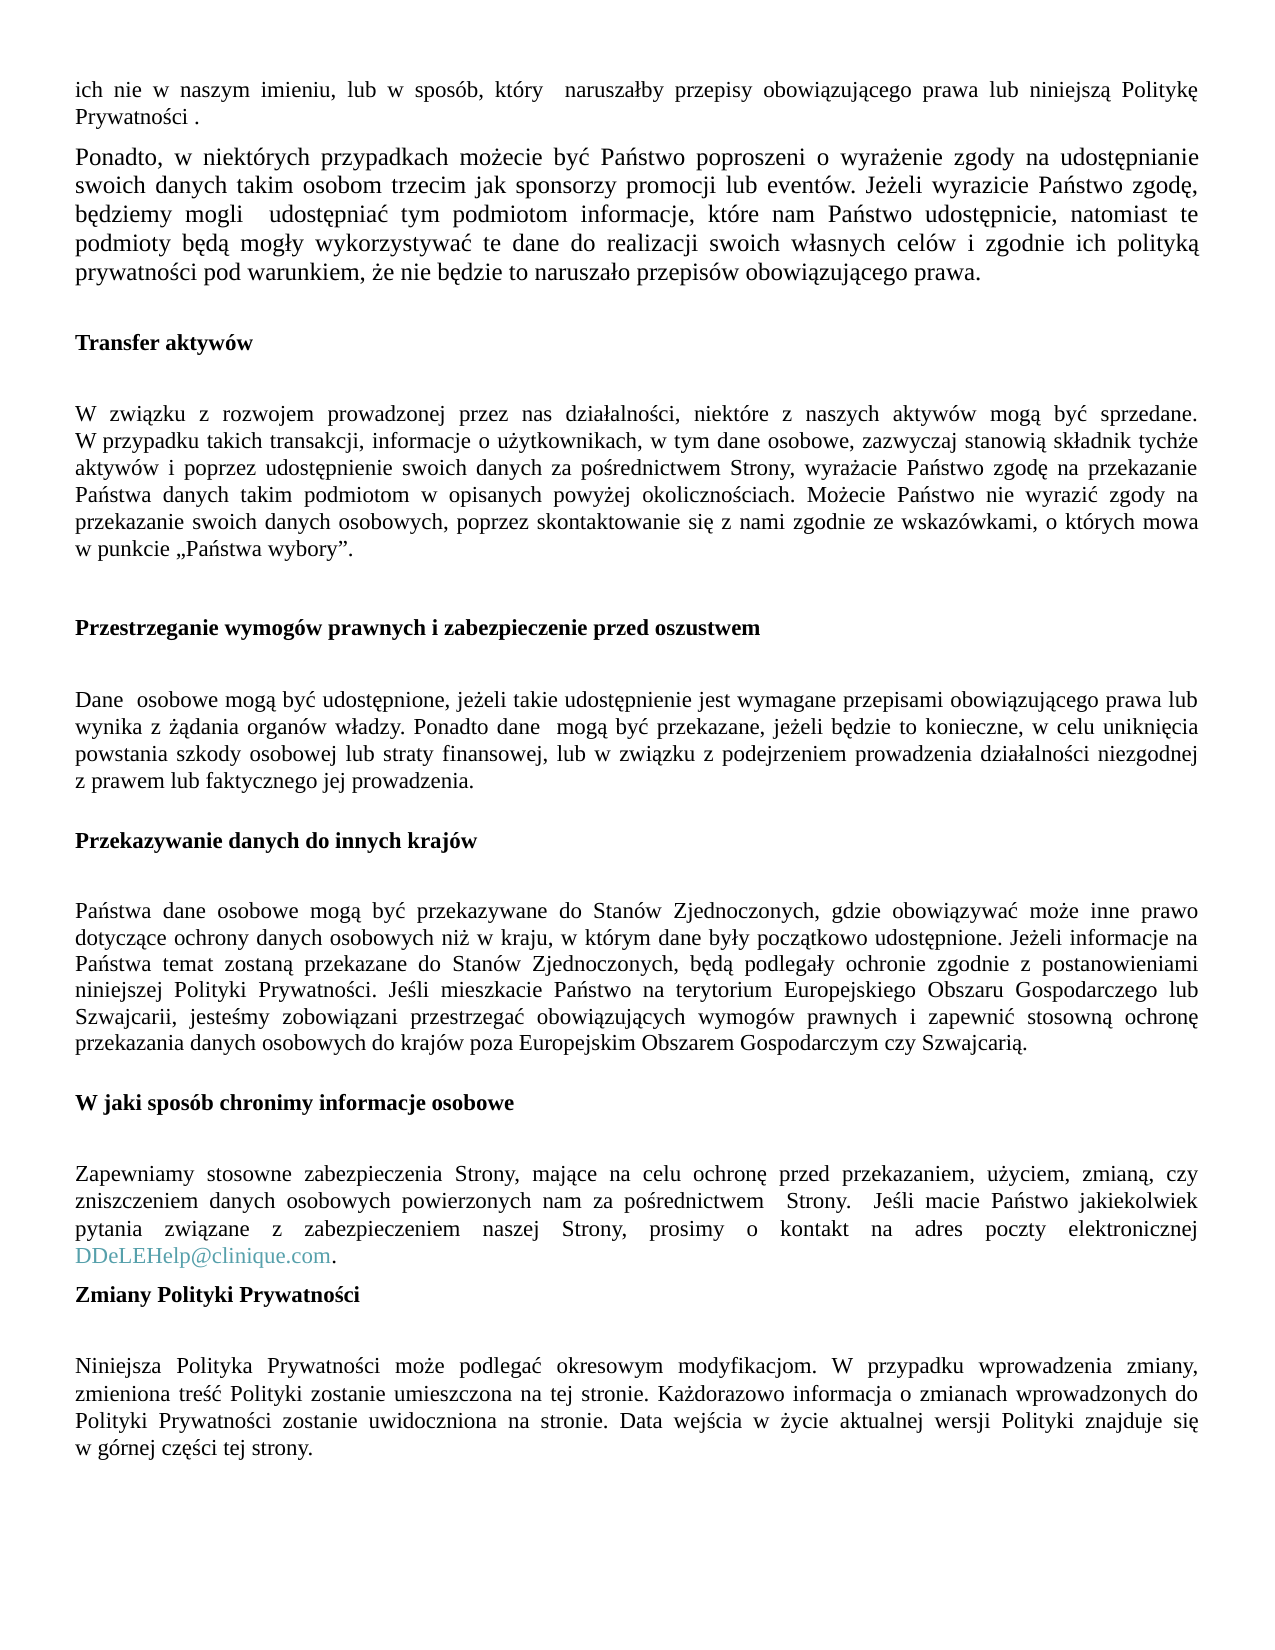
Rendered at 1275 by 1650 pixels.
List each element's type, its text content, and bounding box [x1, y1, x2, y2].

subtitle Przekazywanie danych do innych krajów [75, 826, 1200, 853]
subtitle Przestrzeganie wymogów prawnych i zabezpieczenie przed oszustwem [75, 614, 1200, 641]
text Dane osobowe mogą być udostępnione, jeżeli takie udostępnienie jest wymagane przepisami obowiązującego prawa lub wynika z żądania organów władzy. Ponadto dane mogą być przekazane, jeżeli będzie to konieczne, w celu uniknięcia powstania szkody osobowej lub straty finansowej, lub w związku z podejrzeniem prowadzenia działalności niezgodnej z prawem lub faktycznego jej prowadzenia. [75, 685, 1200, 793]
text Ponadto, w niektórych przypadkach możecie być Państwo poproszeni o wyrażenie zgody na udostępnianie swoich danych takim osobom trzecim jak sponsorzy promocji lub eventów. Jeżeli wyrazicie Państwo zgodę, będziemy mogli udostępniać tym podmiotom informacje, które nam Państwo udostępnicie, natomiast te podmioty będą mogły wykorzystywać te dane do realizacji swoich własnych celów i zgodnie ich polityką prywatności pod warunkiem, że nie będzie to naruszało przepisów obowiązującego prawa. [75, 142, 1200, 285]
subtitle Transfer aktywów [75, 328, 1200, 355]
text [75, 75, 1200, 129]
text Państwa dane osobowe mogą być przekazywane do Stanów Zjednoczonych, gdzie obowiązywać może inne prawo dotyczące ochrony danych osobowych niż w kraju, w którym dane były początkowo udostępnione. Jeżeli informacje na Państwa temat zostaną przekazane do Stanów Zjednoczonych, będą podlegały ochronie zgodnie z postanowieniami niniejszej Polityki Prywatności. Jeśli mieszkacie Państwo na terytorium Europejskiego Obszaru Gospodarczego lub Szwajcarii, jesteśmy zobowiązani przestrzegać obowiązujących wymogów prawnych i zapewnić stosowną ochronę przekazania danych osobowych do krajów poza Europejskim Obszarem Gospodarczym czy Szwajcarią. [75, 897, 1200, 1056]
text Zapewniamy stosowne zabezpieczenia Strony, mające na celu ochronę przed przekazaniem, użyciem, zmianą, czy zniszczeniem danych osobowych powierzonych nam za pośrednictwem Strony. Jeśli macie Państwo jakiekolwiek pytania związane z zabezpieczeniem naszej Strony, prosimy o kontakt na adres poczty elektronicznej DDeLEHelp@clinique.com. [75, 1160, 1200, 1268]
subtitle W jaki sposób chronimy informacje osobowe [75, 1088, 1200, 1116]
text W związku z rozwojem prowadzonej przez nas działalności, niektóre z naszych aktywów mogą być sprzedane. W przypadku takich transakcji, informacje o użytkownikach, w tym dane osobowe, zazwyczaj stanowią składnik tychże aktywów i poprzez udostępnienie swoich danych za pośrednictwem Strony, wyrażacie Państwo zgodę na przekazanie Państwa danych takim podmiotom w opisanych powyżej okolicznościach. Możecie Państwo nie wyrazić zgody na przekazanie swoich danych osobowych, poprzez skontaktowanie się z nami zgodnie ze wskazówkami, o których mowa w punkcie „Państwa wybory”. [75, 399, 1200, 562]
subtitle Zmiany Polityki Prywatności [75, 1281, 1200, 1308]
text Niniejsza Polityka Prywatności może podlegać okresowym modyfikacjom. W przypadku wprowadzenia zmiany, zmieniona treść Polityki zostanie umieszczona na tej stronie. Każdorazowo informacja o zmianach wprowadzonych do Polityki Prywatności zostanie uwidoczniona na stronie. Data wejścia w życie aktualnej wersji Polityki znajduje się w górnej części tej strony. [75, 1352, 1200, 1460]
